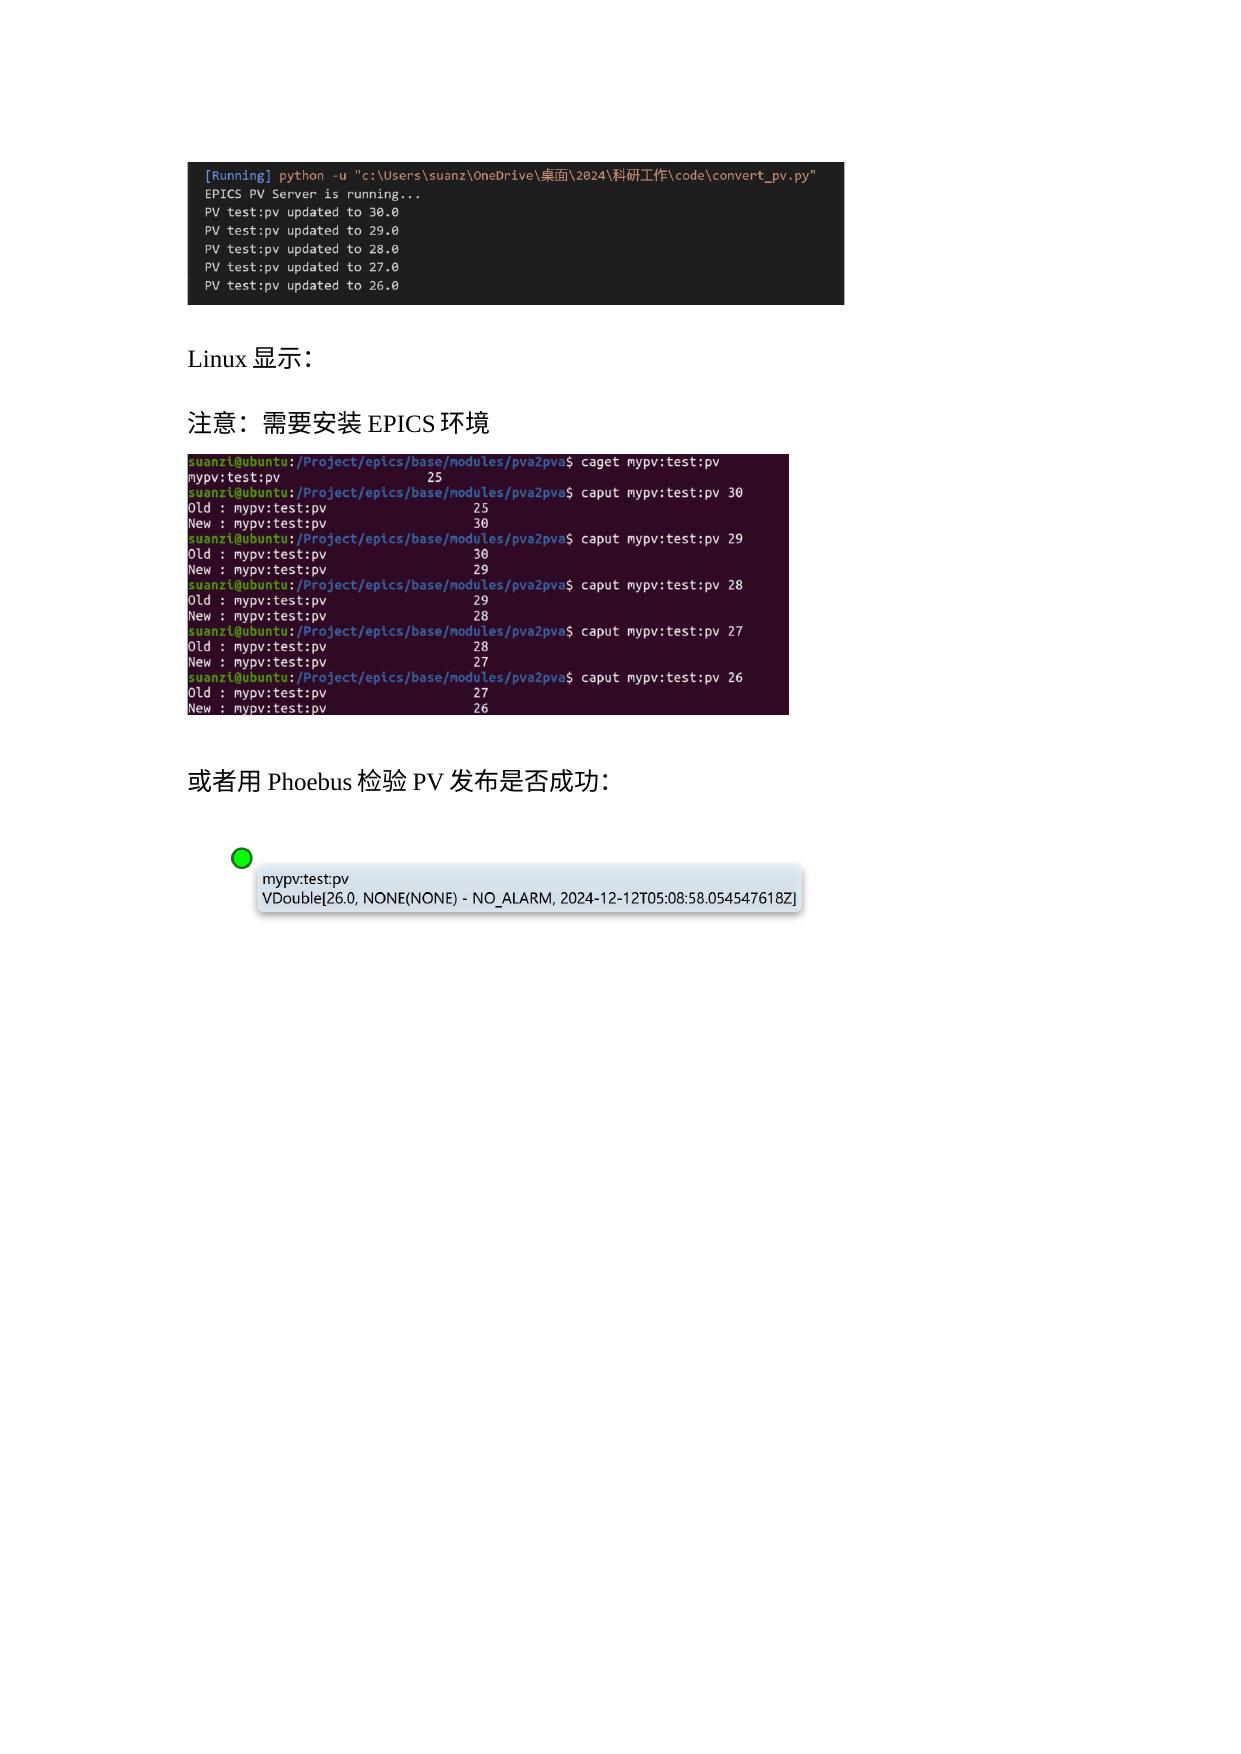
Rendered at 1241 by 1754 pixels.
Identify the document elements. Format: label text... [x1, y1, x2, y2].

list 注意：需要安装EPICS环境 [187, 389, 1053, 454]
picture [187, 162, 845, 305]
picture [187, 454, 789, 715]
list 或者用Phoebus检验PV发布是否成功： [187, 747, 1053, 812]
list Linux显示： [187, 324, 1053, 389]
picture [187, 812, 841, 941]
